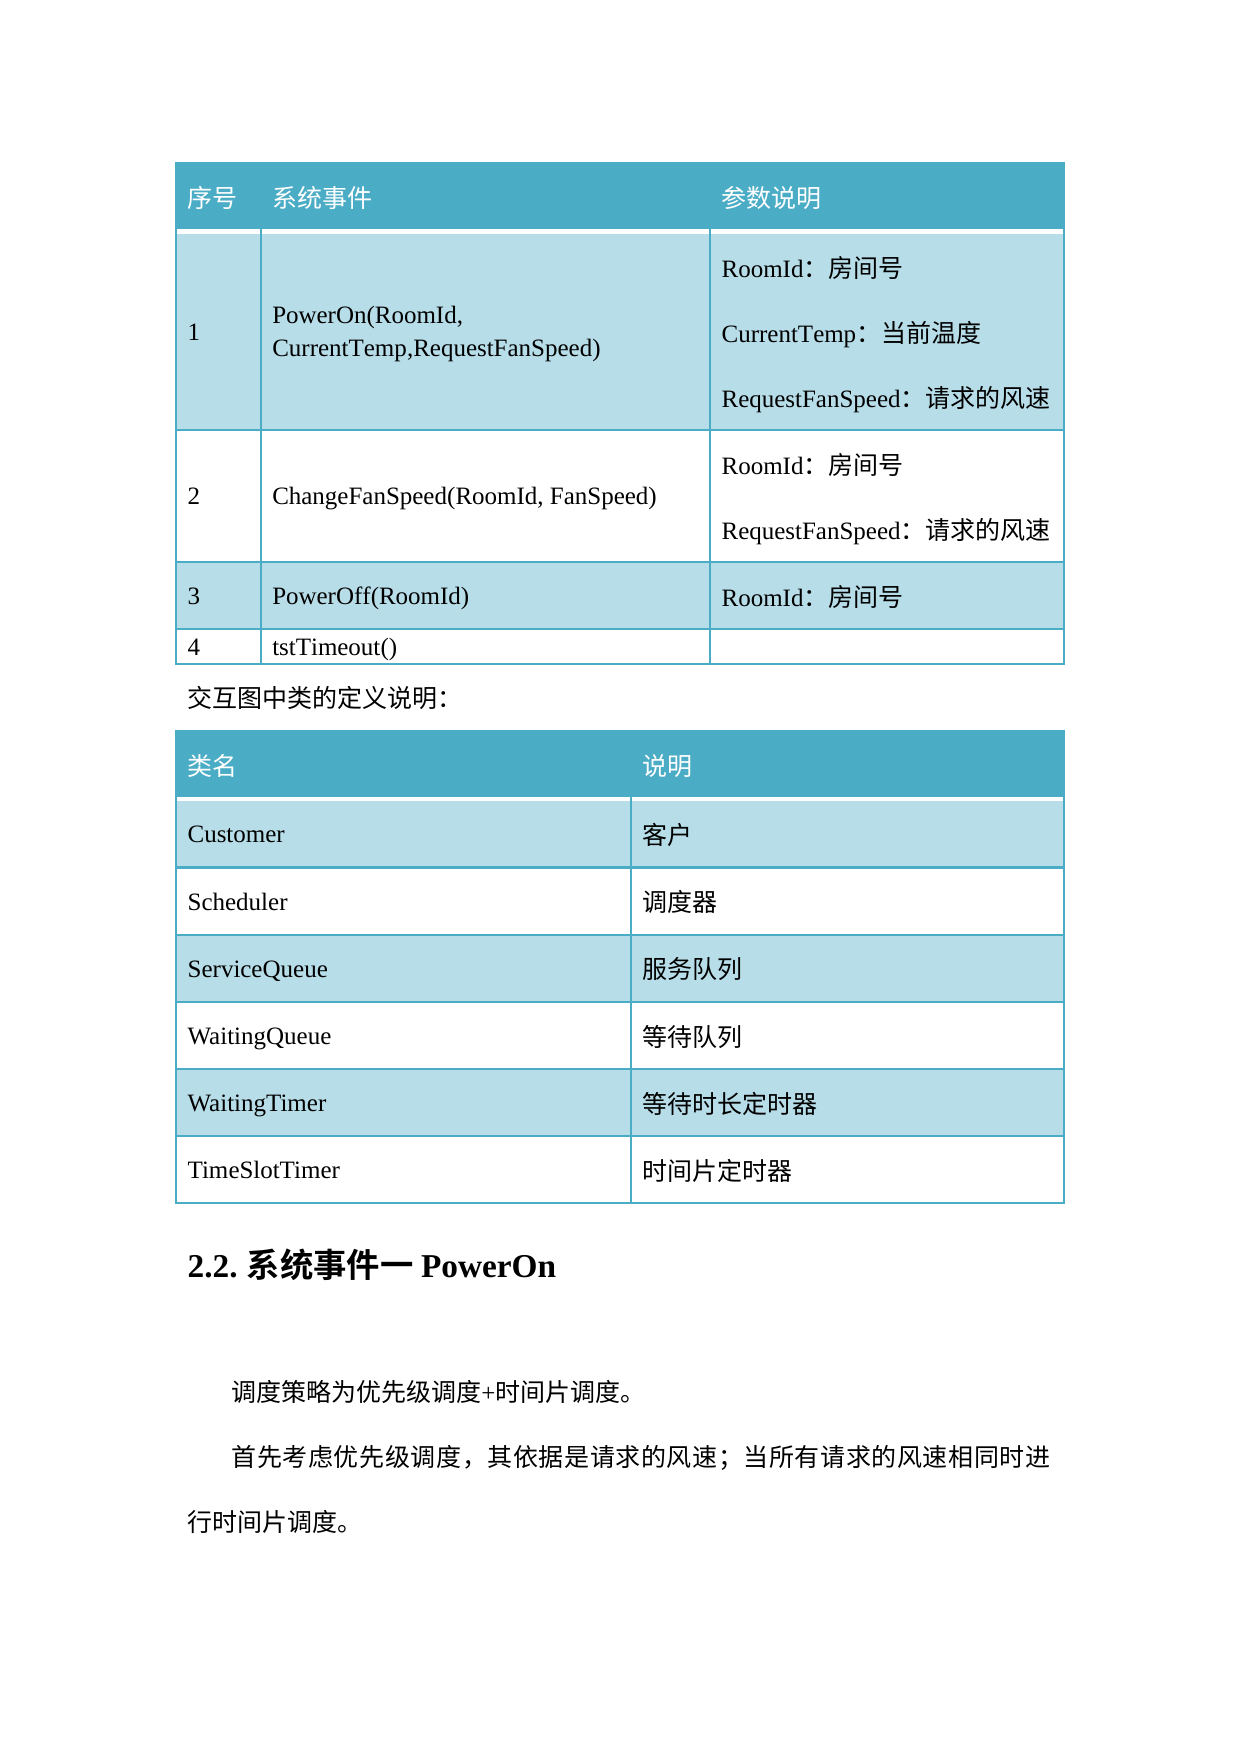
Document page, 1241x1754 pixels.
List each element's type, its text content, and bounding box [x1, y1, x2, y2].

table_cell 3 [177, 563, 260, 628]
table_cell ServiceQueue [177, 936, 630, 1001]
table_cell [711, 630, 1063, 662]
table_cell RoomId：房间号 RequestFanSpeed：请求的风速 [711, 431, 1063, 561]
table_cell TimeSlotTimer [177, 1137, 630, 1202]
table_header 序号 [177, 164, 260, 229]
table_cell 2 [177, 431, 260, 561]
table_cell 4 [177, 630, 260, 662]
table_cell WaitingTimer [177, 1070, 630, 1135]
table_cell tstTimeout() [262, 630, 709, 662]
table_header 系统事件 [262, 164, 709, 229]
table_cell Customer [177, 801, 630, 866]
table_cell PowerOff(RoomId) [262, 563, 709, 628]
table_cell 等待队列 [632, 1003, 1063, 1068]
table_cell Scheduler [177, 869, 630, 933]
table_cell 客户 [632, 801, 1063, 866]
table_cell 服务队列 [632, 936, 1063, 1001]
table_header 类名 [177, 732, 630, 797]
table_cell RoomId：房间号 CurrentTemp：当前温度 RequestFanSpeed：请求的风速 [711, 234, 1063, 429]
list 首先考虑优先级调度，其依据是请求的风速；当所有请求的风速相同时进行时间片调度。 [187, 1423, 1053, 1553]
table_cell 1 [177, 234, 260, 429]
table_cell PowerOn(RoomId, CurrentTemp,RequestFanSpeed) [262, 234, 709, 429]
table_cell WaitingQueue [177, 1003, 630, 1068]
table_cell ChangeFanSpeed(RoomId, FanSpeed) [262, 431, 709, 561]
table_cell 时间片定时器 [632, 1137, 1063, 1202]
list 调度策略为优先级调度+时间片调度。 [187, 1358, 1053, 1423]
list 交互图中类的定义说明： [187, 665, 1053, 729]
table_cell RoomId：房间号 [711, 563, 1063, 628]
table_cell 调度器 [632, 869, 1063, 933]
table_header 参数说明 [711, 164, 1063, 229]
table_header 说明 [632, 732, 1063, 797]
subtitle 系统事件一 PowerOn [187, 1231, 1053, 1296]
table_cell 等待时长定时器 [632, 1070, 1063, 1135]
